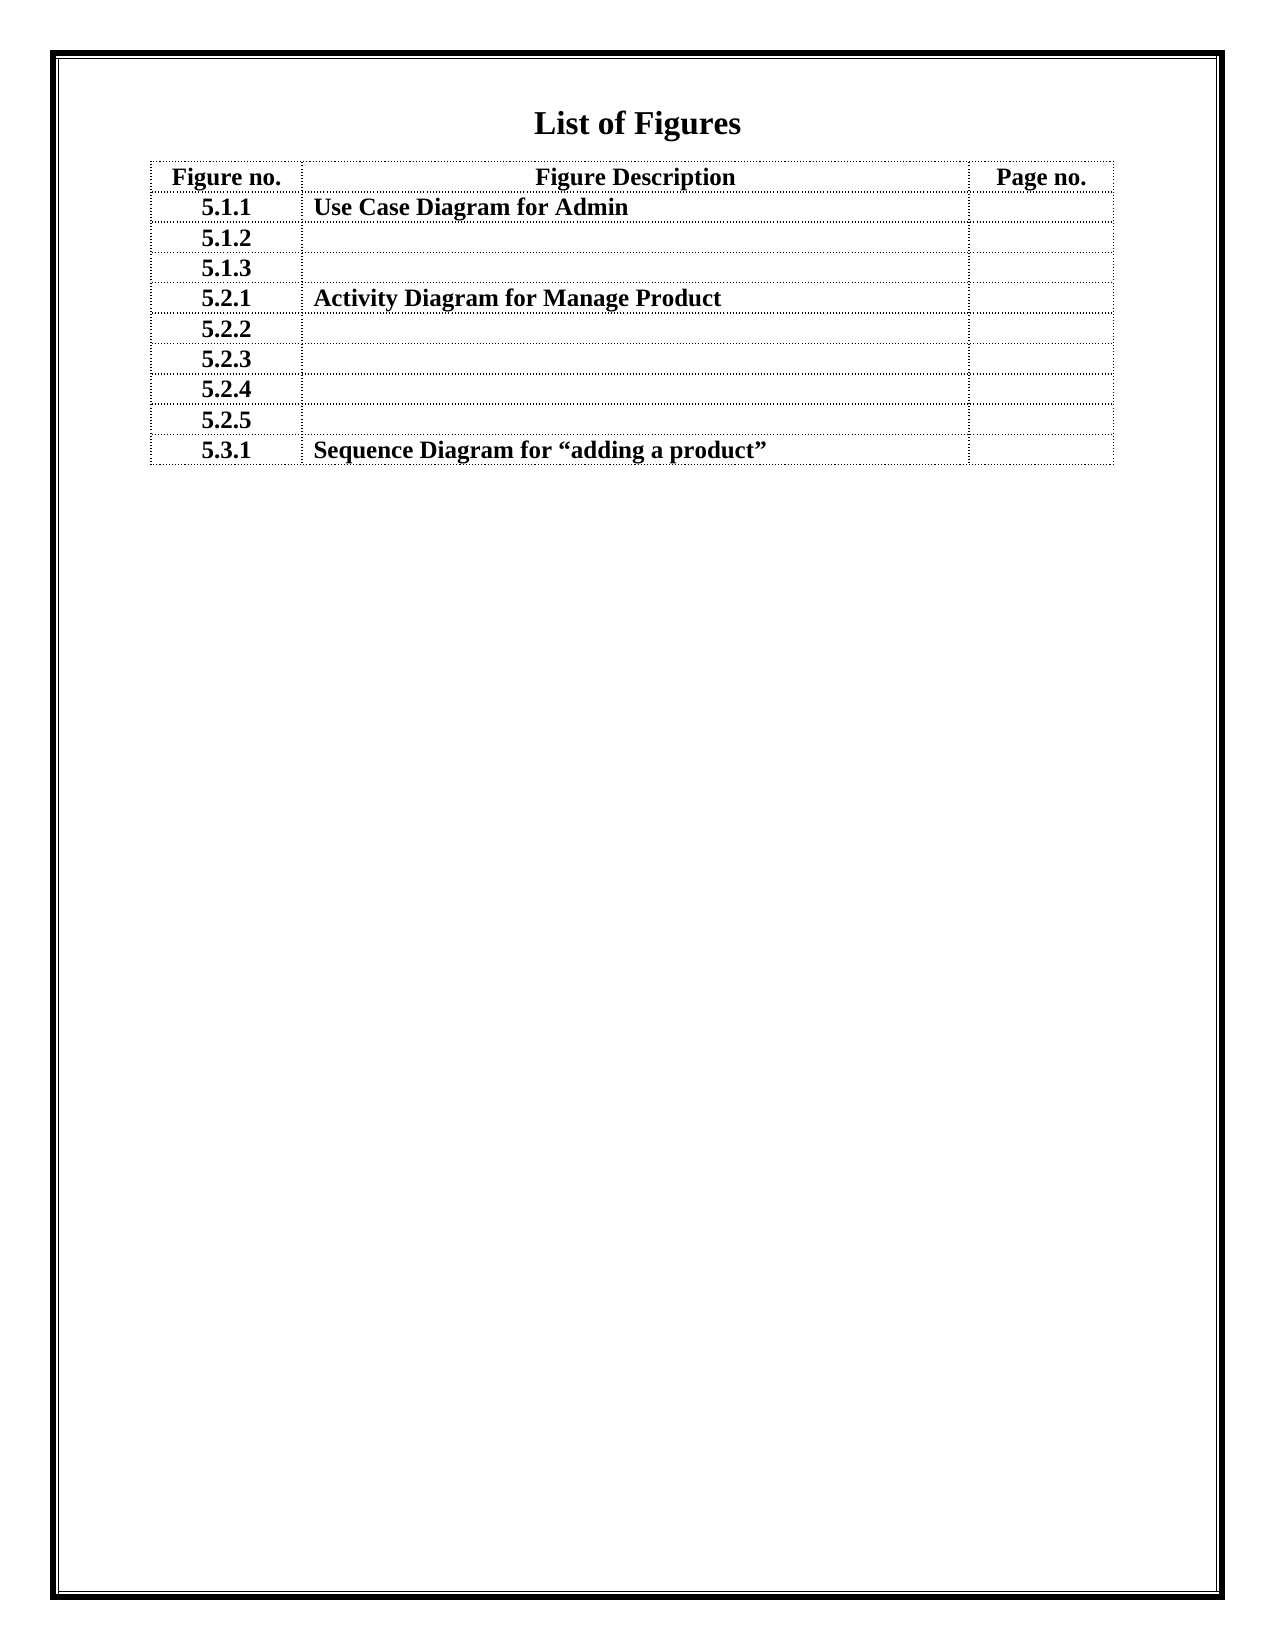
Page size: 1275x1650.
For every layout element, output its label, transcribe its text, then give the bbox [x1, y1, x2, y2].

table_header Figure Description [302, 161, 969, 191]
table_cell [969, 221, 1113, 252]
table_cell [302, 343, 969, 373]
table_cell 5.2.1 [151, 282, 302, 312]
table_cell 5.3.1 [151, 434, 302, 464]
table_cell [302, 312, 969, 342]
table_cell 5.1.3 [151, 252, 302, 282]
table_cell [969, 434, 1113, 464]
table_cell [302, 373, 969, 403]
table_header Page no. [969, 161, 1113, 191]
table_cell [969, 343, 1113, 373]
table_cell 5.2.4 [151, 373, 302, 403]
table_cell 5.2.3 [151, 343, 302, 373]
text List of Figures [150, 103, 1125, 141]
table_cell Use Case Diagram for Admin [302, 191, 969, 221]
table_cell [969, 191, 1113, 221]
table_header Figure no. [151, 161, 302, 191]
table_cell [969, 373, 1113, 403]
table_cell 5.1.2 [151, 221, 302, 252]
table_cell [302, 221, 969, 252]
table_cell Sequence Diagram for “adding a product” [302, 434, 969, 464]
table_cell [969, 403, 1113, 433]
table_cell 5.2.2 [151, 312, 302, 342]
table_cell [969, 252, 1113, 282]
table_cell [302, 252, 969, 282]
table_cell Activity Diagram for Manage Product [302, 282, 969, 312]
table_cell [969, 312, 1113, 342]
table_cell [302, 403, 969, 433]
table_cell [969, 282, 1113, 312]
table_cell 5.1.1 [151, 191, 302, 221]
table_cell 5.2.5 [151, 403, 302, 433]
